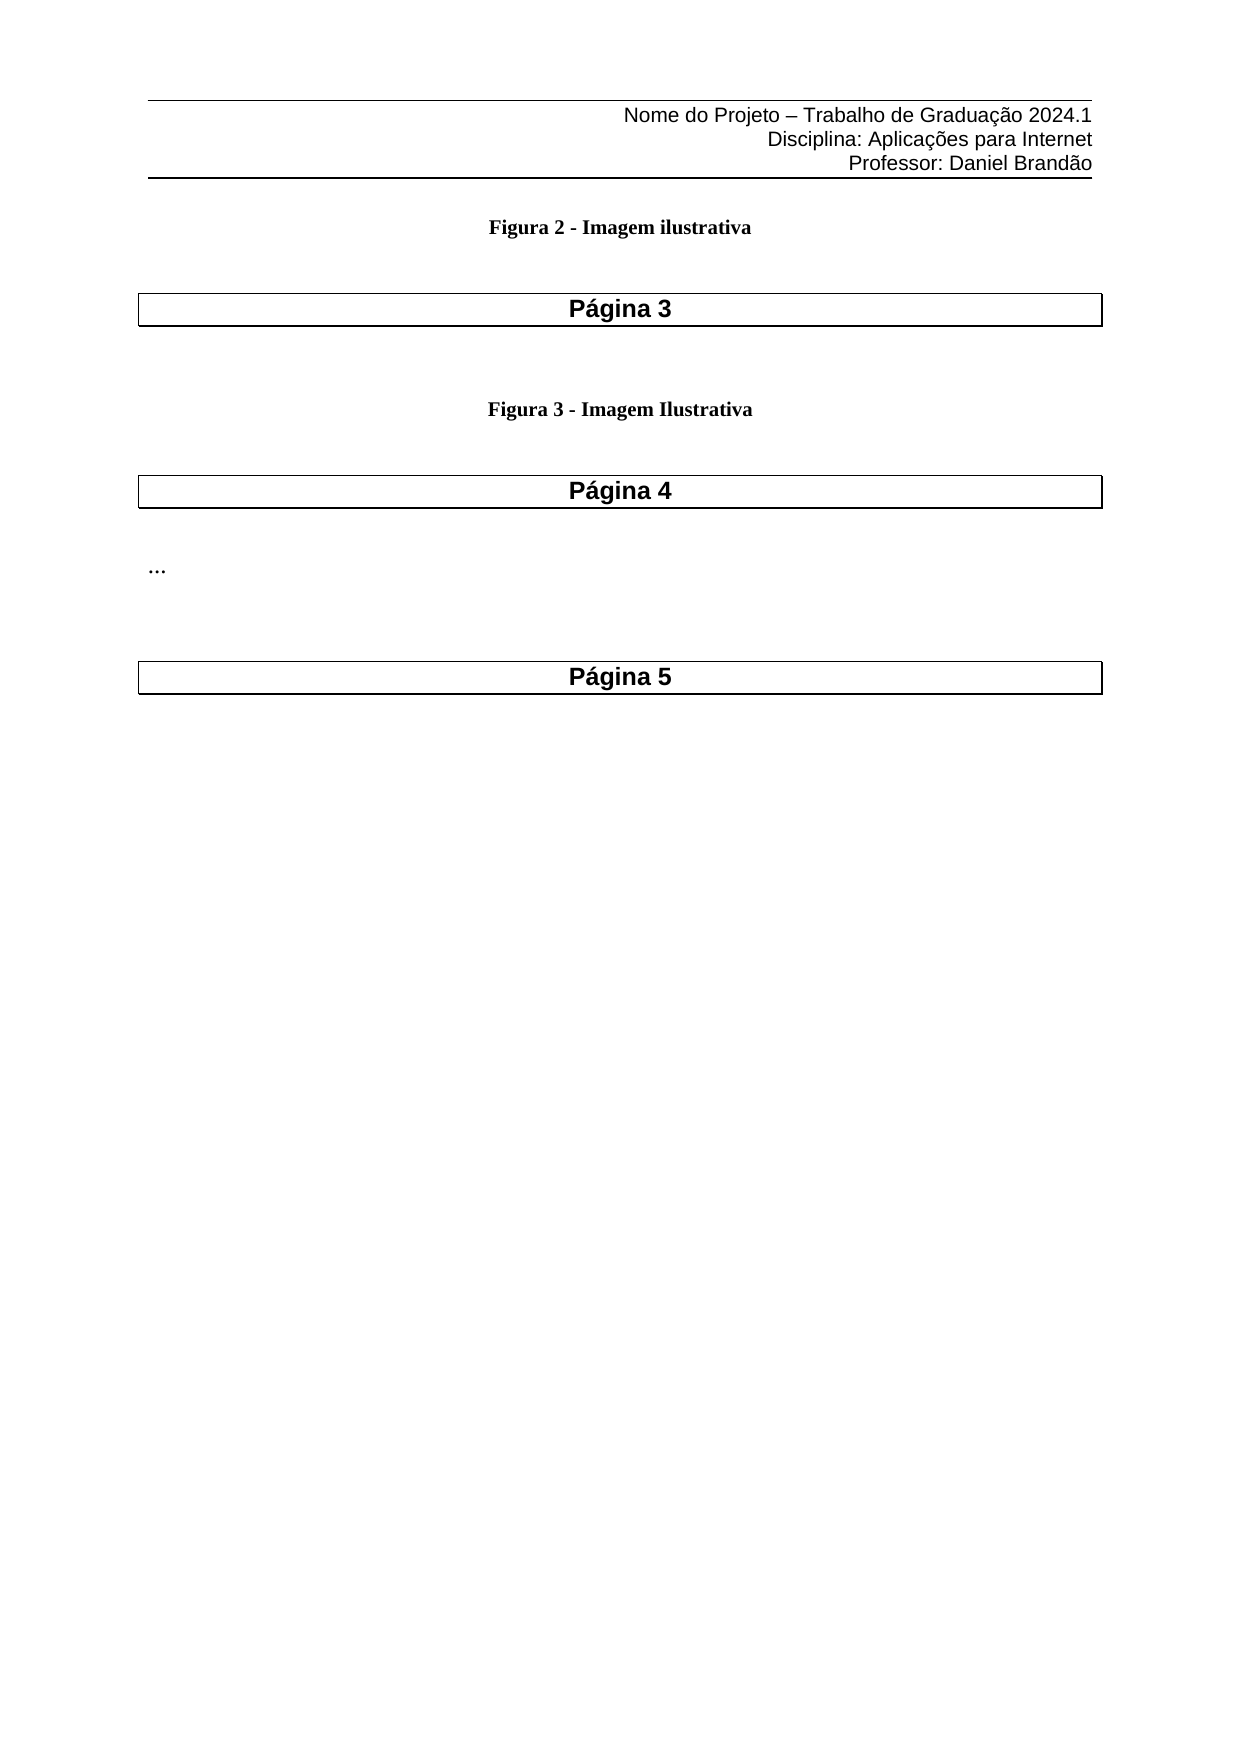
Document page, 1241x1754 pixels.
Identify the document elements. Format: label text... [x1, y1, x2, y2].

text Página 5 [139, 662, 1101, 693]
text Página 3 [139, 294, 1101, 325]
text Figura 3 - Imagem Ilustrativa [148, 397, 1092, 421]
text Página 4 [139, 476, 1101, 507]
text ... [148, 550, 1092, 579]
text Figura 2 - Imagem ilustrativa [148, 215, 1092, 239]
